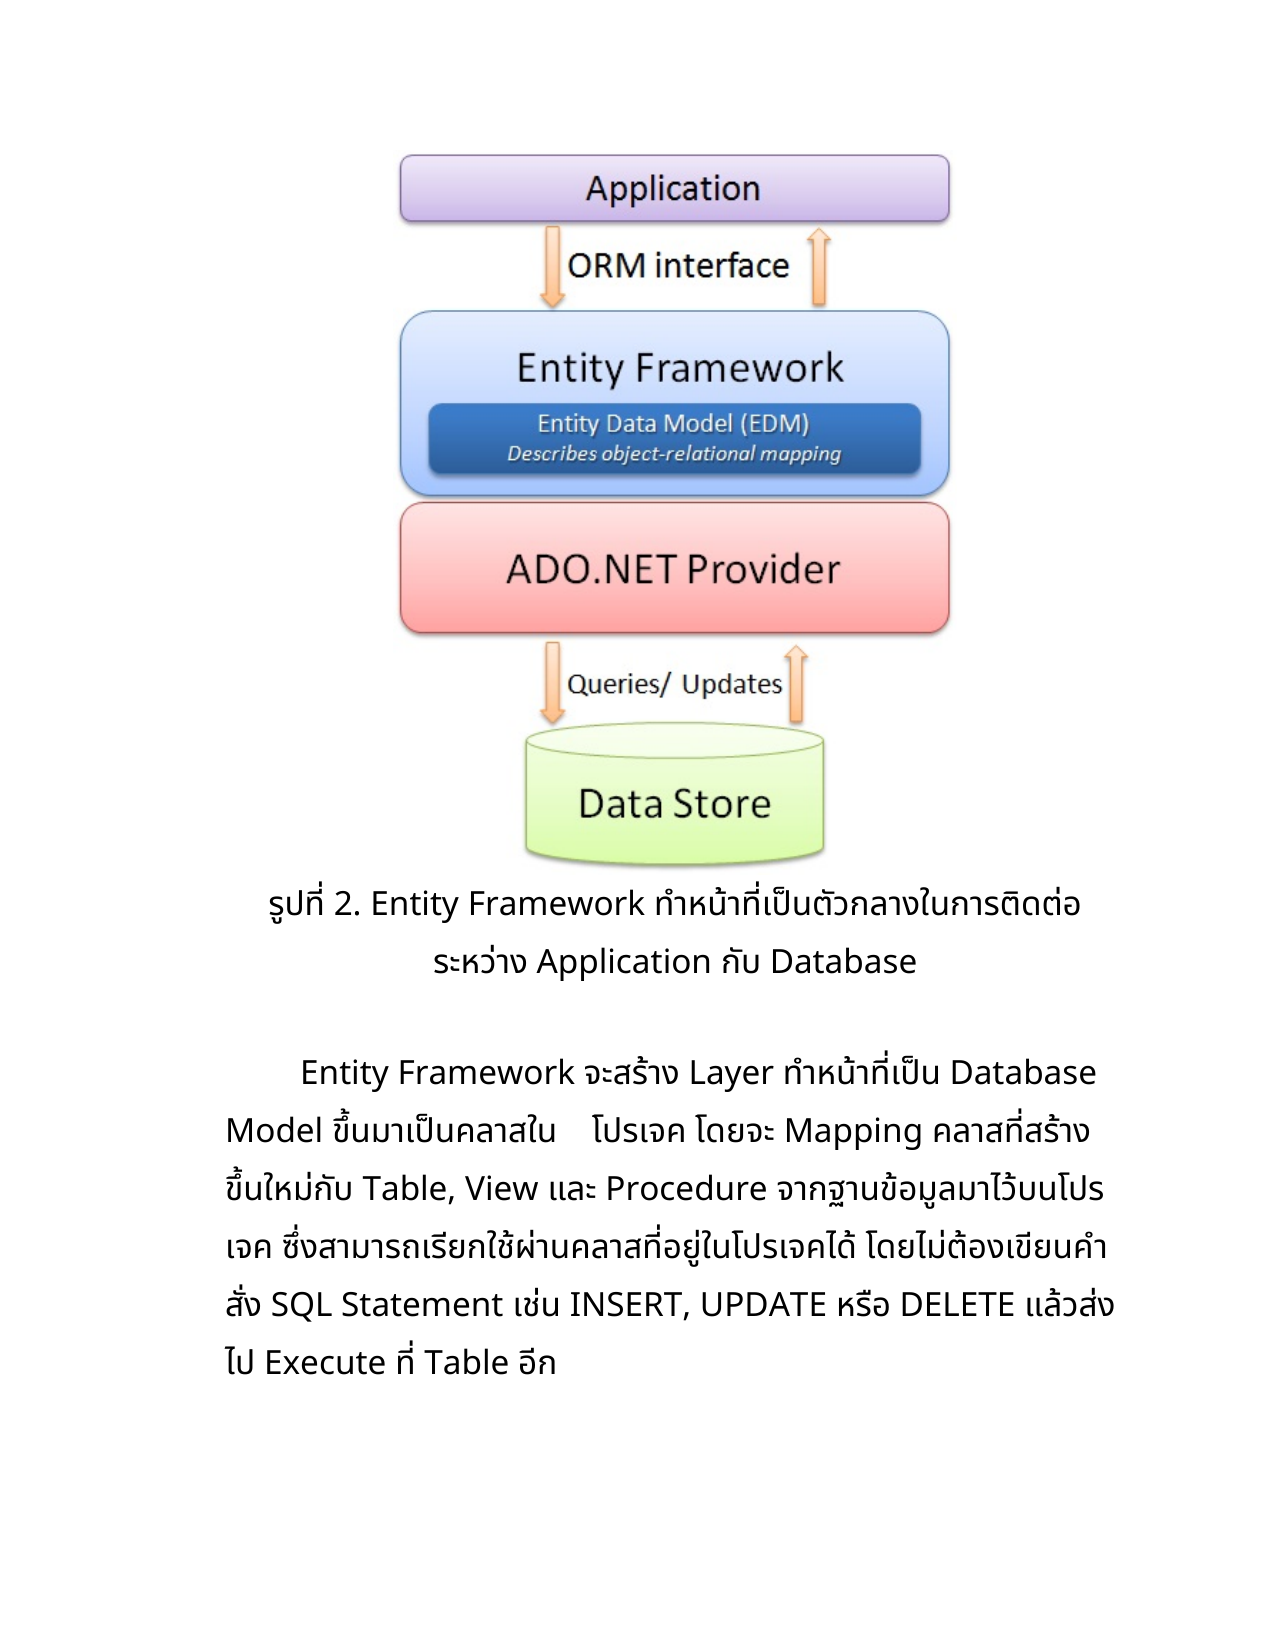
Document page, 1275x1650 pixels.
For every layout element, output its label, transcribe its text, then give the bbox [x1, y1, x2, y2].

picture [393, 150, 957, 875]
text Entity Framework จะสร้าง Layer ทำหน้าที่เป็น Database Model ขึ้นมาเป็นคลาสใน โปรเจค โดยจะ Mapping คลาสที่สร้างขึ้นใหม่กับ Table, View และ Procedure จากฐานข้อมูลมาไว้บนโปรเจค ซึ่งสามารถเรียกใช้ผ่านคลาสที่อยู่ในโปรเจคได้ โดยไม่ต้องเขียนคำสั่ง SQL Statement เช่น INSERT, UPDATE หรือ DELETE แล้วส่งไป Execute ที่ Table อีก [225, 1048, 1125, 1389]
text รูปที่ 2. Entity Framework ทำหน้าที่เป็นตัวกลางในการติดต่อระหว่าง Application กับ Database [225, 880, 1125, 989]
